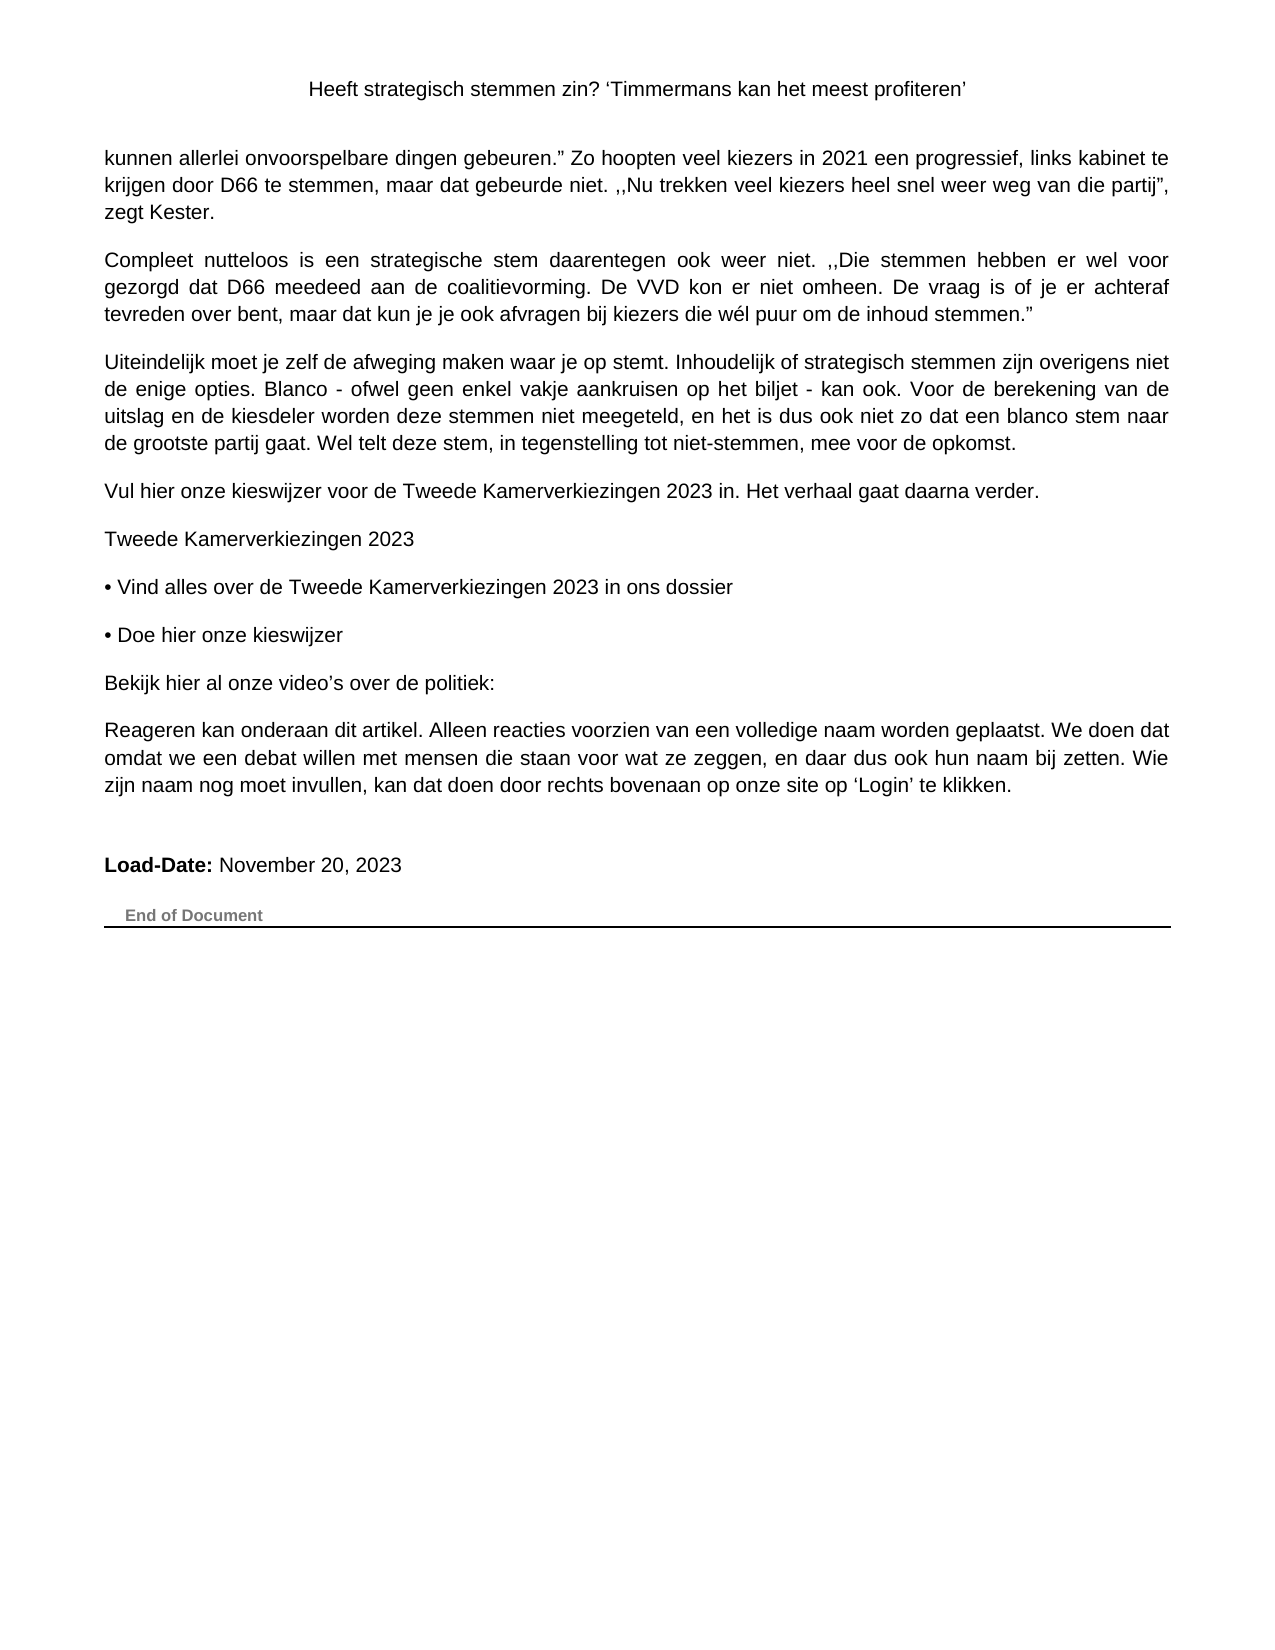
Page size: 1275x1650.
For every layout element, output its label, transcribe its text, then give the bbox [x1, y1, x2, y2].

text Uiteindelijk moet je zelf de afweging maken waar je op stemt. Inhoudelijk of strategisch stemmen zijn overigens niet de enige opties. Blanco - ofwel geen enkel vakje aankruisen op het biljet - kan ook. Voor de berekening van de uitslag en de kiesdeler worden deze stemmen niet meegeteld, en het is dus ook niet zo dat een blanco stem naar de grootste partij gaat. Wel telt deze stem, in tegenstelling tot niet-stemmen, mee voor de opkomst. [104, 346, 1171, 455]
text Bekijk hier al onze video’s over de politiek: [104, 667, 1171, 694]
text • Vind alles over de Tweede Kamerverkiezingen 2023 in ons dossier [104, 571, 1171, 598]
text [104, 142, 1171, 223]
text Compleet nutteloos is een strategische stem daarentegen ook weer niet. ,,Die stemmen hebben er wel voor gezorgd dat D66 meedeed aan de coalitievorming. De VVD kon er niet omheen. De vraag is of je er achteraf tevreden over bent, maar dat kun je je ook afvragen bij kiezers die wél puur om de inhoud stemmen.” [104, 244, 1171, 326]
text Tweede Kamerverkiezingen 2023 [104, 523, 1171, 551]
text Vul hier onze kieswijzer voor de Tweede Kamerverkiezingen 2023 in. Het verhaal gaat daarna verder. [104, 476, 1171, 503]
text • Doe hier onze kieswijzer [104, 619, 1171, 646]
text Load-Date: November 20, 2023 [104, 821, 1171, 877]
text Reageren kan onderaan dit artikel. Alleen reacties voorzien van een volledige naam worden geplaatst. We doen dat omdat we een debat willen met mensen die staan voor wat ze zeggen, en daar dus ook hun naam bij zetten. Wie zijn naam nog moet invullen, kan dat doen door rechts bovenaan op onze site op ‘Login’ te klikken. [104, 715, 1171, 796]
text End of Document [125, 906, 1171, 925]
